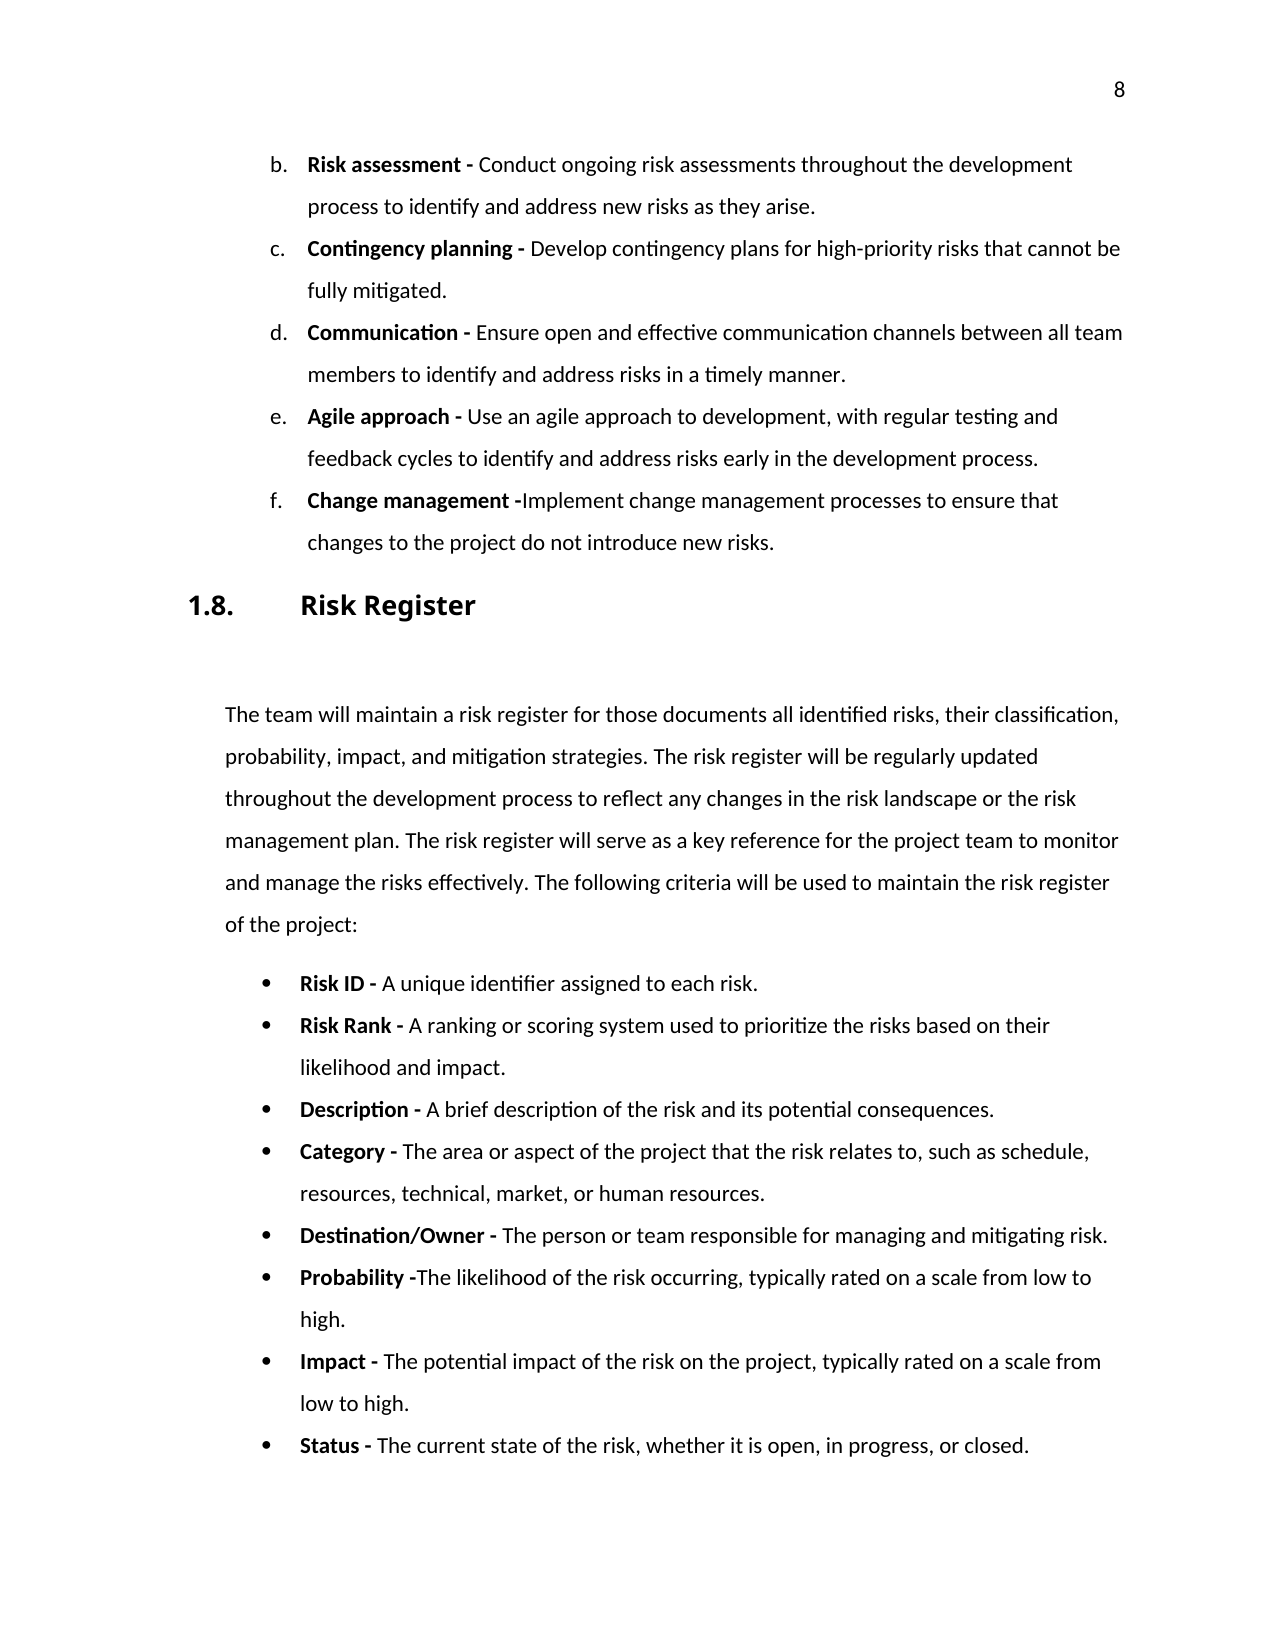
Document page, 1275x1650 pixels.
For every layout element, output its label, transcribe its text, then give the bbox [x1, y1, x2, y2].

list Category - The area or aspect of the project that the risk relates to, such as schedule, resources, technical, market, or human resources. [262, 1137, 1125, 1207]
list Status - The current state of the risk, whether it is open, in progress, or closed. [262, 1431, 1125, 1459]
subtitle Risk Register [187, 586, 1125, 623]
list Agile approach - Use an agile approach to development, with regular testing and feedback cycles to identify and address risks early in the development process. [270, 402, 1125, 472]
list Impact - The potential impact of the risk on the project, typically rated on a scale from low to high. [262, 1347, 1125, 1417]
list Probability -The likelihood of the risk occurring, typically rated on a scale from low to high. [262, 1263, 1125, 1333]
text The team will maintain a risk register for those documents all identified risks, their classification, probability, impact, and mitigation strategies. The risk register will be regularly updated throughout the development process to reflect any changes in the risk landscape or the risk management plan. The risk register will serve as a key reference for the project team to monitor and manage the risks effectively. The following criteria will be used to maintain the risk register of the project: [225, 700, 1125, 938]
list Risk ID - A unique identifier assigned to each risk. [262, 969, 1125, 997]
list Communication - Ensure open and effective communication channels between all team members to identify and address risks in a timely manner. [270, 318, 1125, 388]
list Description - A brief description of the risk and its potential consequences. [262, 1095, 1125, 1123]
list Risk Rank - A ranking or scoring system used to prioritize the risks based on their likelihood and impact. [262, 1011, 1125, 1081]
list Risk assessment - Conduct ongoing risk assessments throughout the development process to identify and address new risks as they arise. [270, 150, 1125, 220]
list Destination/Owner - The person or team responsible for managing and mitigating risk. [262, 1221, 1125, 1249]
list Contingency planning - Develop contingency plans for high-priority risks that cannot be fully mitigated. [270, 234, 1125, 304]
list Change management -Implement change management processes to ensure that changes to the project do not introduce new risks. [270, 486, 1125, 556]
